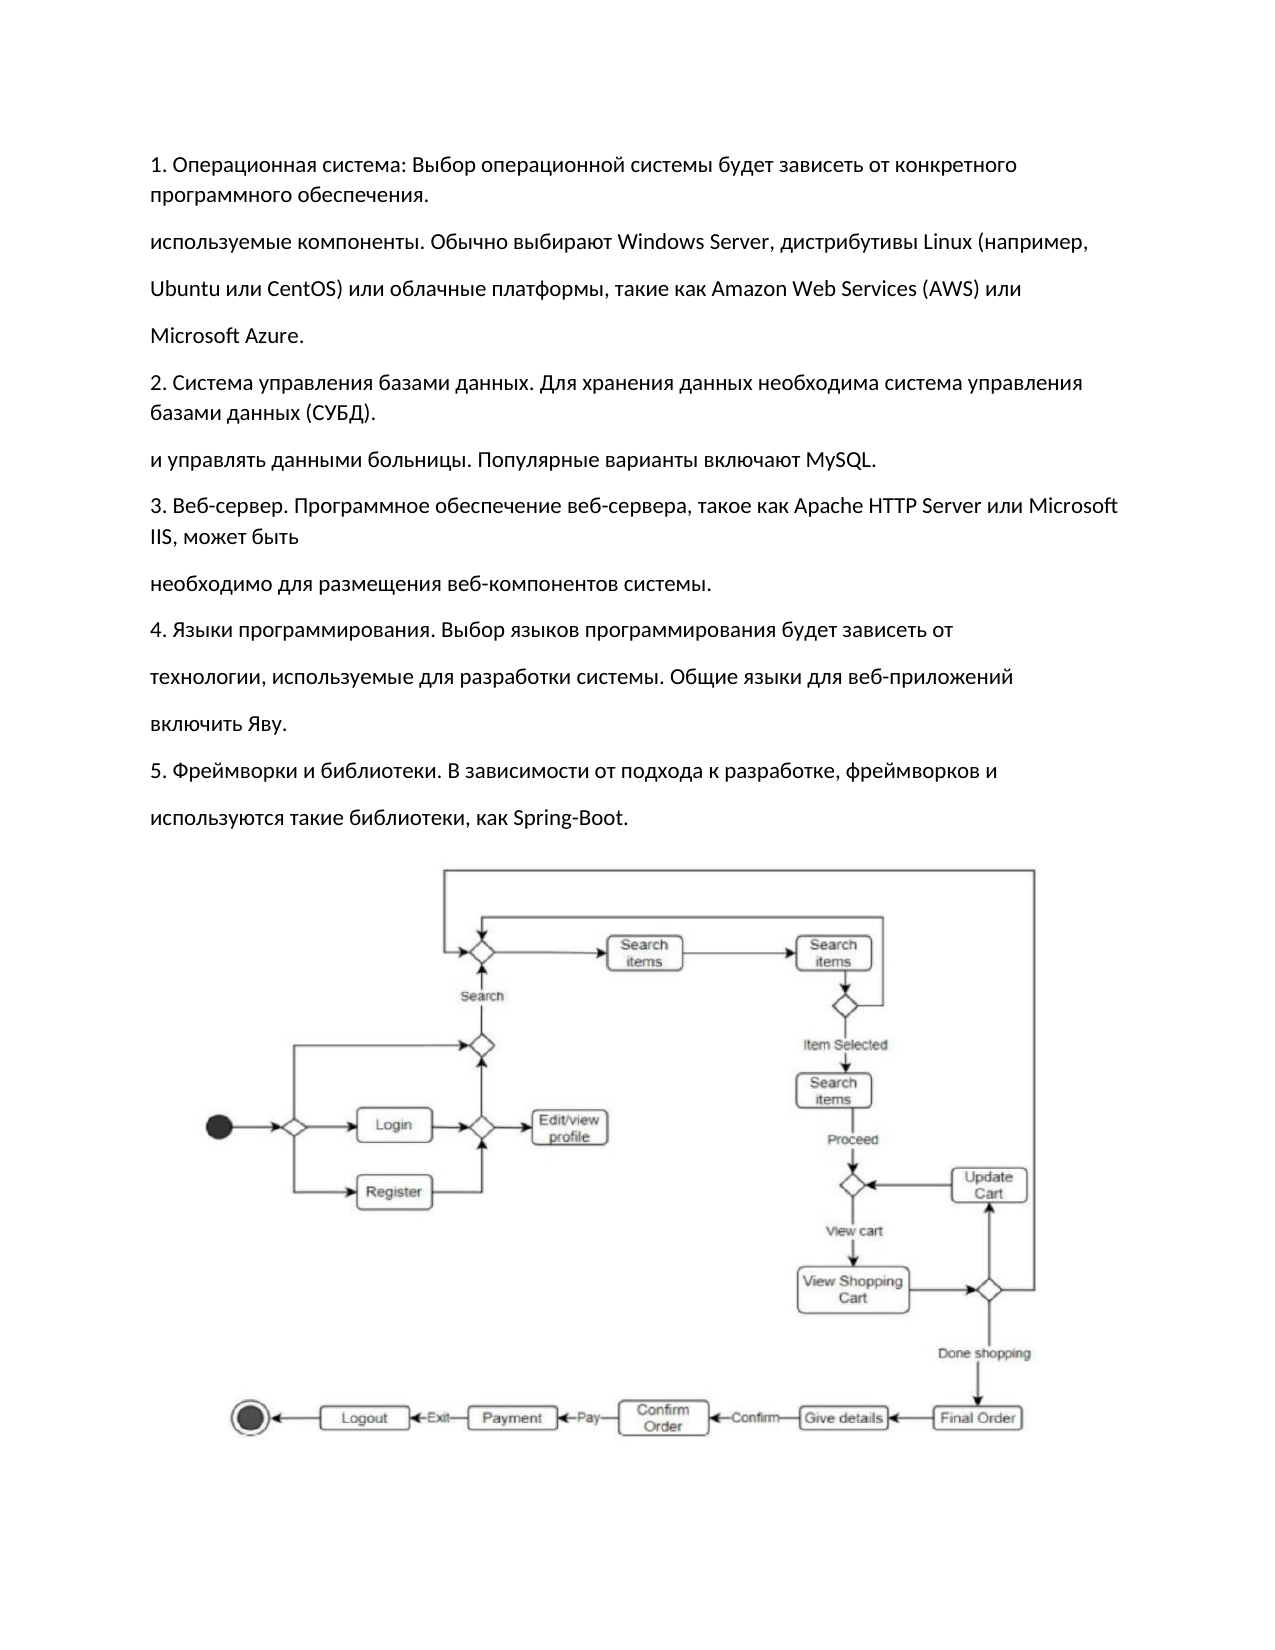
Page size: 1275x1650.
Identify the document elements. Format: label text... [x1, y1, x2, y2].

text необходимо для размещения веб-компонентов системы. [150, 569, 1125, 597]
text включить Яву. [150, 709, 1125, 737]
text технологии, используемые для разработки системы. Общие языки для веб-приложений [150, 662, 1125, 691]
text Ubuntu или CentOS) или облачные платформы, такие как Amazon Web Services (AWS) или [150, 274, 1125, 302]
text 1. Операционная система: Выбор операционной системы будет зависеть от конкретного программного обеспечения. [150, 150, 1125, 208]
text 3. Веб-сервер. Программное обеспечение веб-сервера, такое как Apache HTTP Server или Microsoft IIS, может быть [150, 492, 1125, 550]
text используемые компоненты. Обычно выбирают Windows Server, дистрибутивы Linux (например, [150, 227, 1125, 255]
text 2. Система управления базами данных. Для хранения данных необходима система управления базами данных (СУБД). [150, 368, 1125, 426]
text используются такие библиотеки, как Spring-Boot. [150, 803, 1125, 831]
text Microsoft Azure. [150, 321, 1125, 349]
picture [150, 850, 1091, 1462]
text 5. Фреймворки и библиотеки. В зависимости от подхода к разработке, фреймворков и [150, 756, 1125, 784]
text и управлять данными больницы. Популярные варианты включают MySQL. [150, 445, 1125, 473]
text 4. Языки программирования. Выбор языков программирования будет зависеть от [150, 616, 1125, 644]
